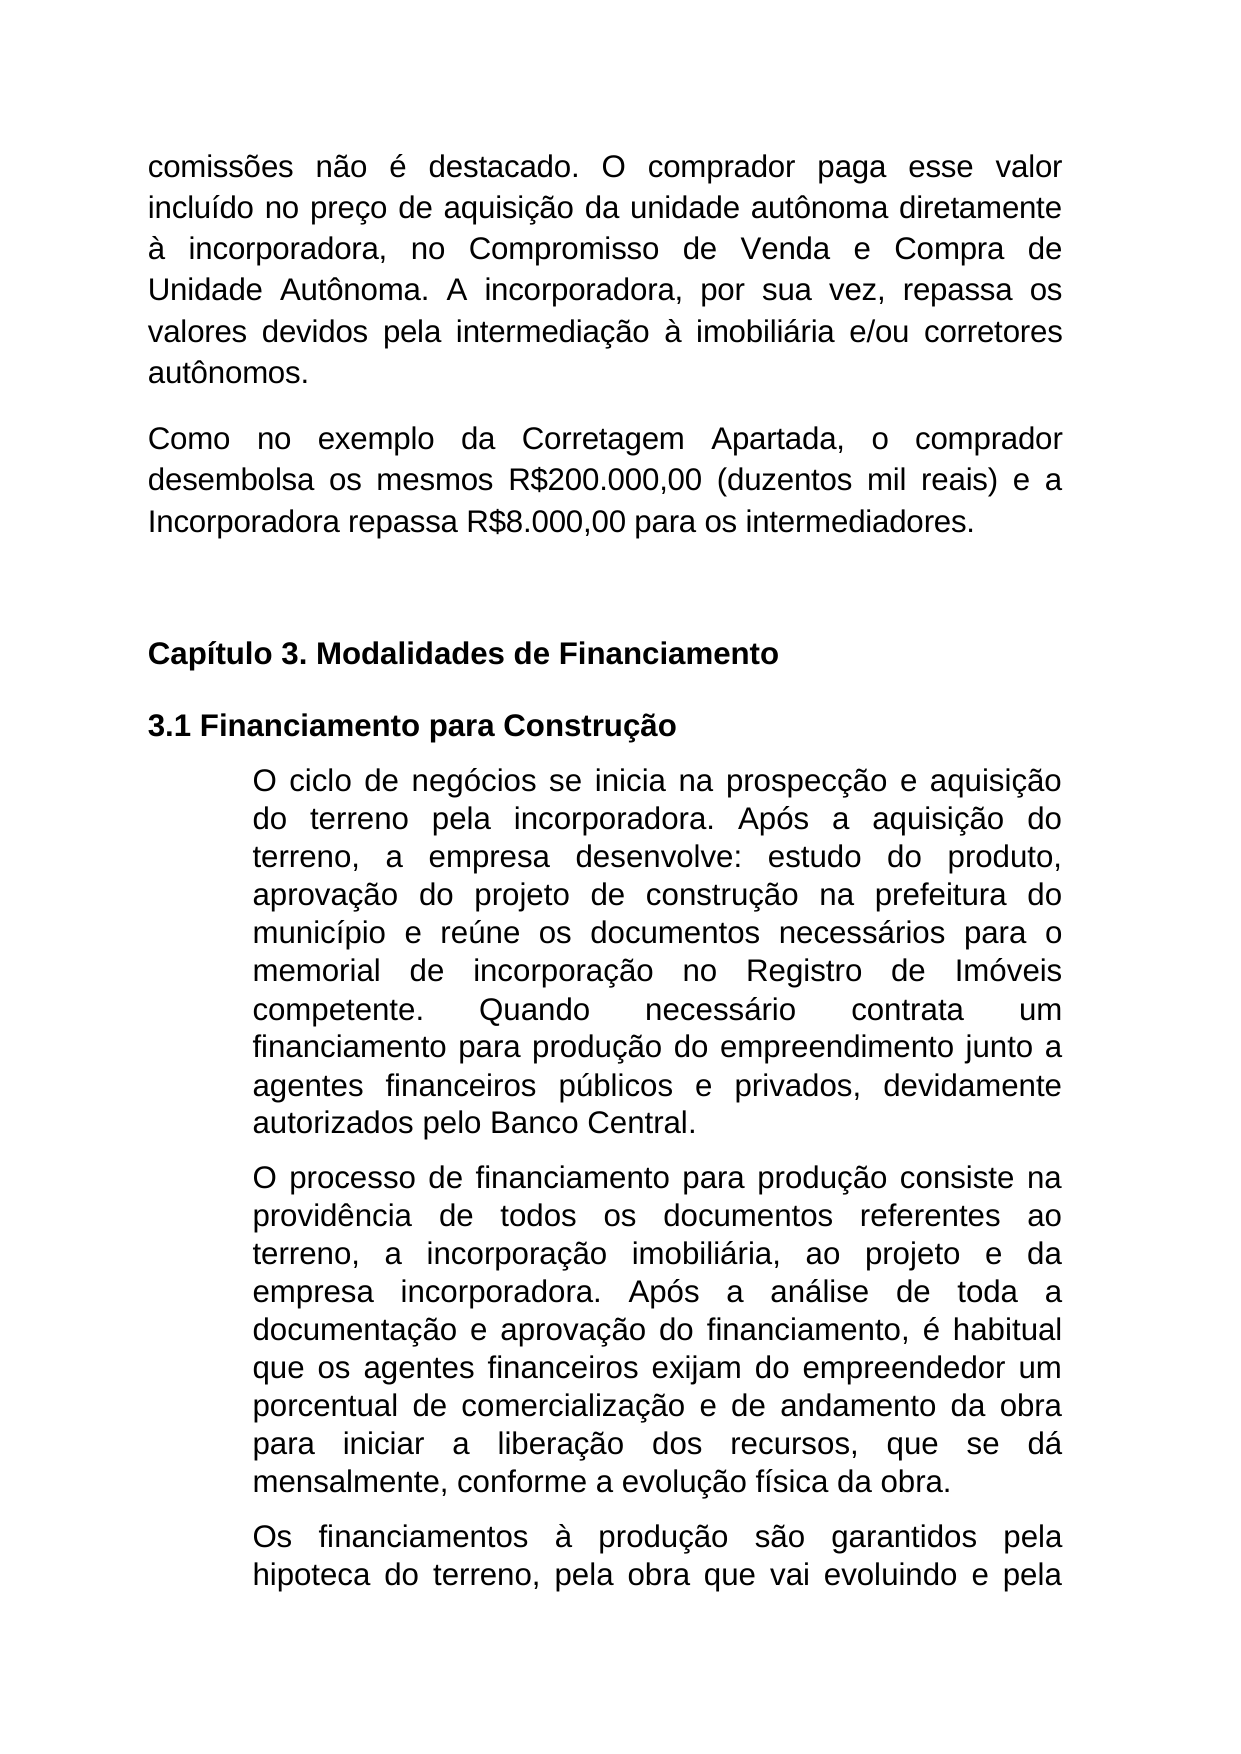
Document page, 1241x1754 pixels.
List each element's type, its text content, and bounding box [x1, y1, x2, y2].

text Capítulo 3. Modalidades de Financiamento [148, 635, 1063, 671]
text O processo de financiamento para produção consiste na providência de todos os documentos referentes ao terreno, a incorporação imobiliária, ao projeto e da empresa incorporadora. Após a análise de toda a documentação e aprovação do financiamento, é habitual que os agentes financeiros exijam do empreendedor um porcentual de comercialização e de andamento da obra para iniciar a liberação dos recursos, que se dá mensalmente, conforme a evolução física da obra. [252, 1159, 1063, 1499]
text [252, 1518, 1063, 1592]
text 3.1 Financiamento para Construção [148, 707, 1063, 743]
text O ciclo de negócios se inicia na prospecção e aquisição do terreno pela incorporadora. Após a aquisição do terreno, a empresa desenvolve: estudo do produto, aprovação do projeto de construção na prefeitura do município e reúne os documentos necessários para o memorial de incorporação no Registro de Imóveis competente. Quando necessário contrata um financiamento para produção do empreendimento junto a agentes financeiros públicos e privados, devidamente autorizados pelo Banco Central. [252, 762, 1063, 1141]
text Como no exemplo da Corretagem Apartada, o comprador desembolsa os mesmos R$200.000,00 (duzentos mil reais) e a Incorporadora repassa R$8.000,00 para os intermediadores. [148, 420, 1063, 538]
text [148, 148, 1063, 390]
